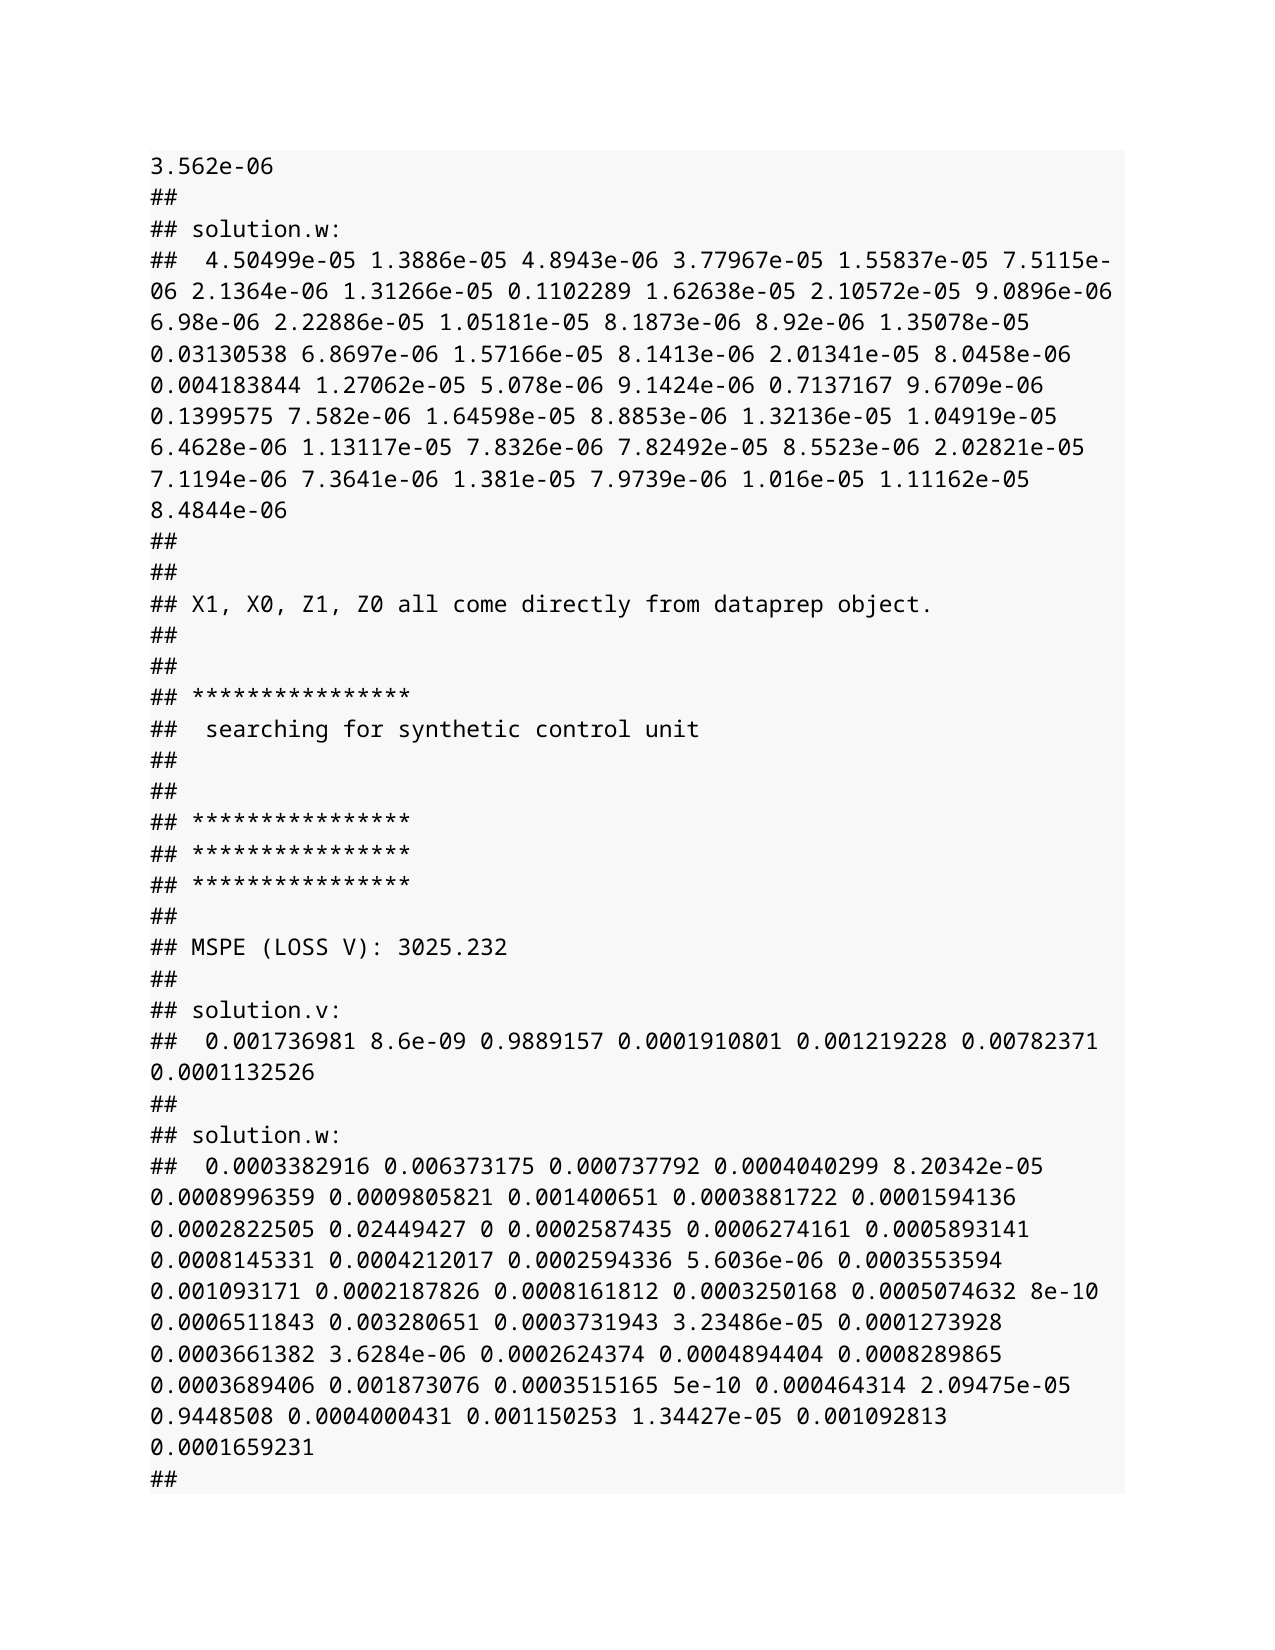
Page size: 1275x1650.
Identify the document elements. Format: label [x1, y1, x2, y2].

text [150, 150, 1125, 1494]
